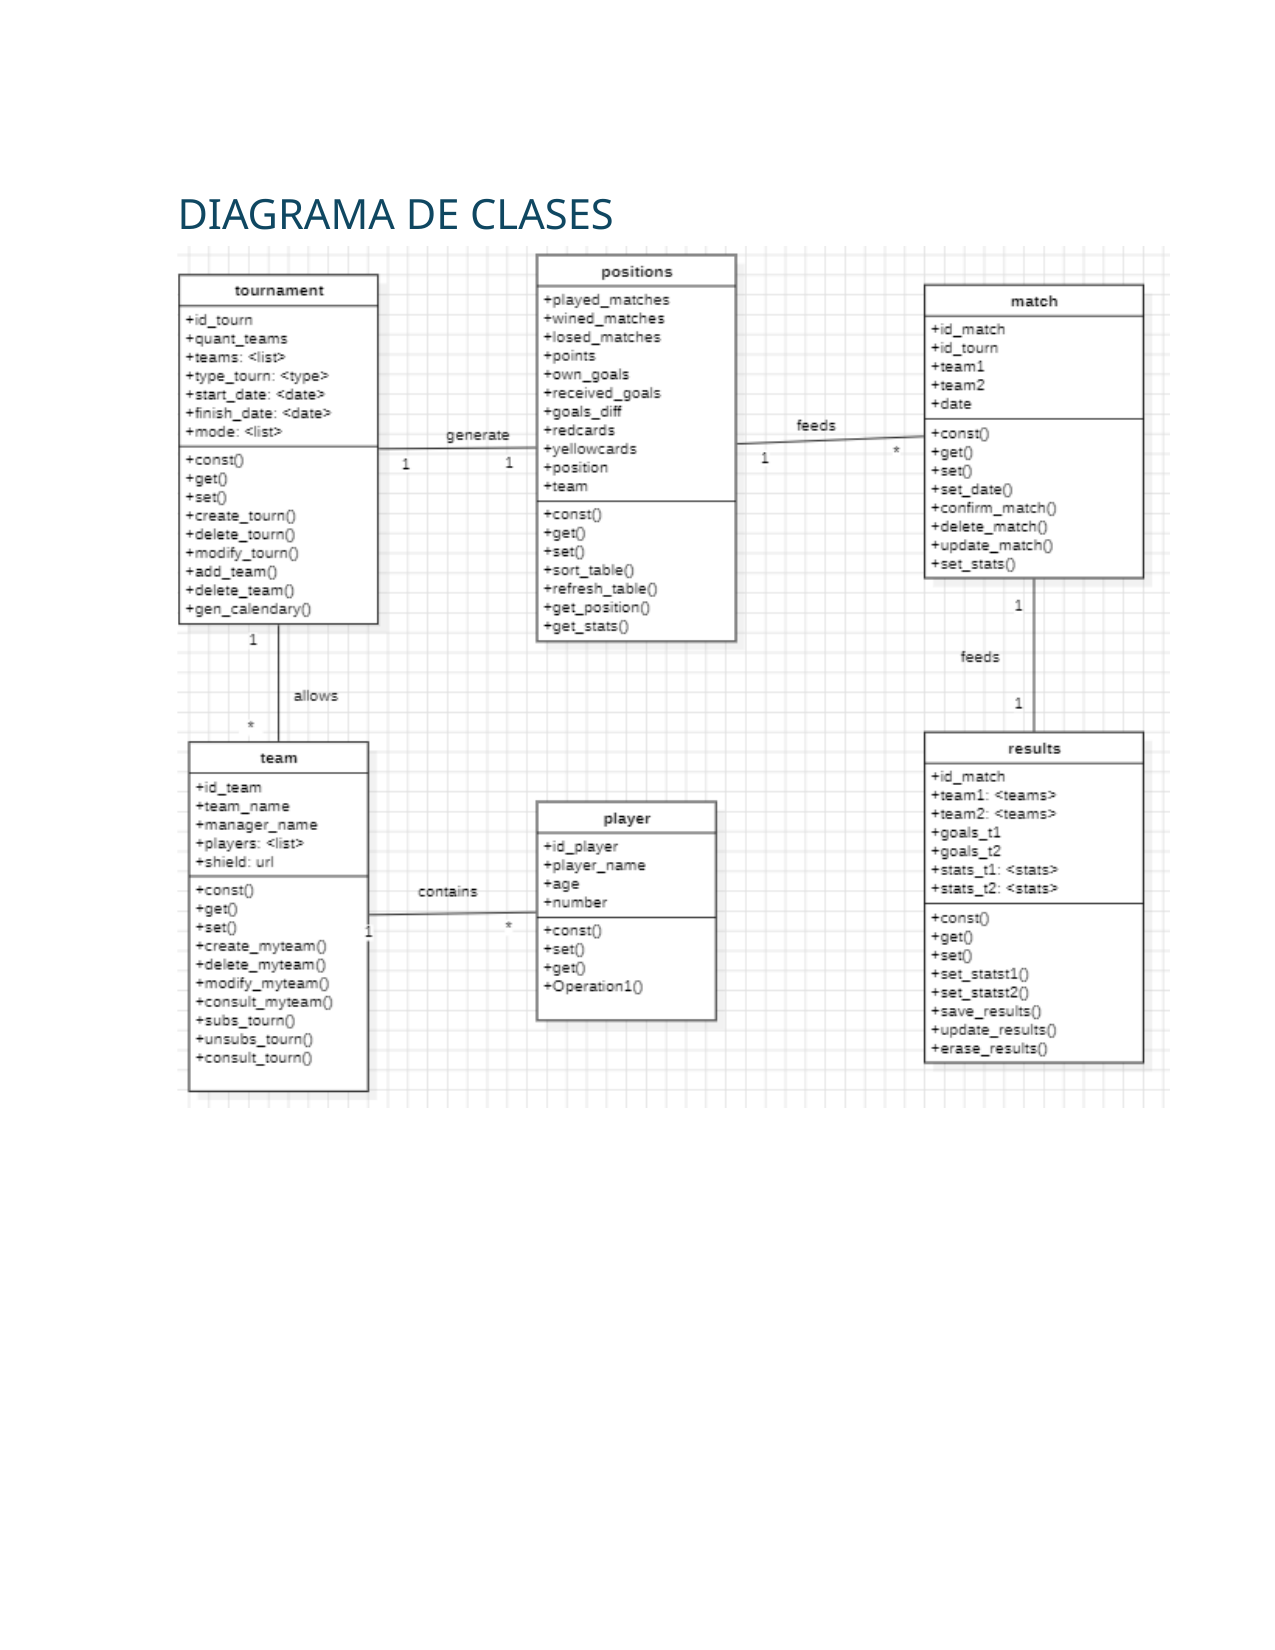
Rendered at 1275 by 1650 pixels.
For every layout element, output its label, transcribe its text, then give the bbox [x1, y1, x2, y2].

picture [177, 246, 1170, 1108]
subtitle DIAGRAMA DE CLASES [177, 185, 1098, 246]
